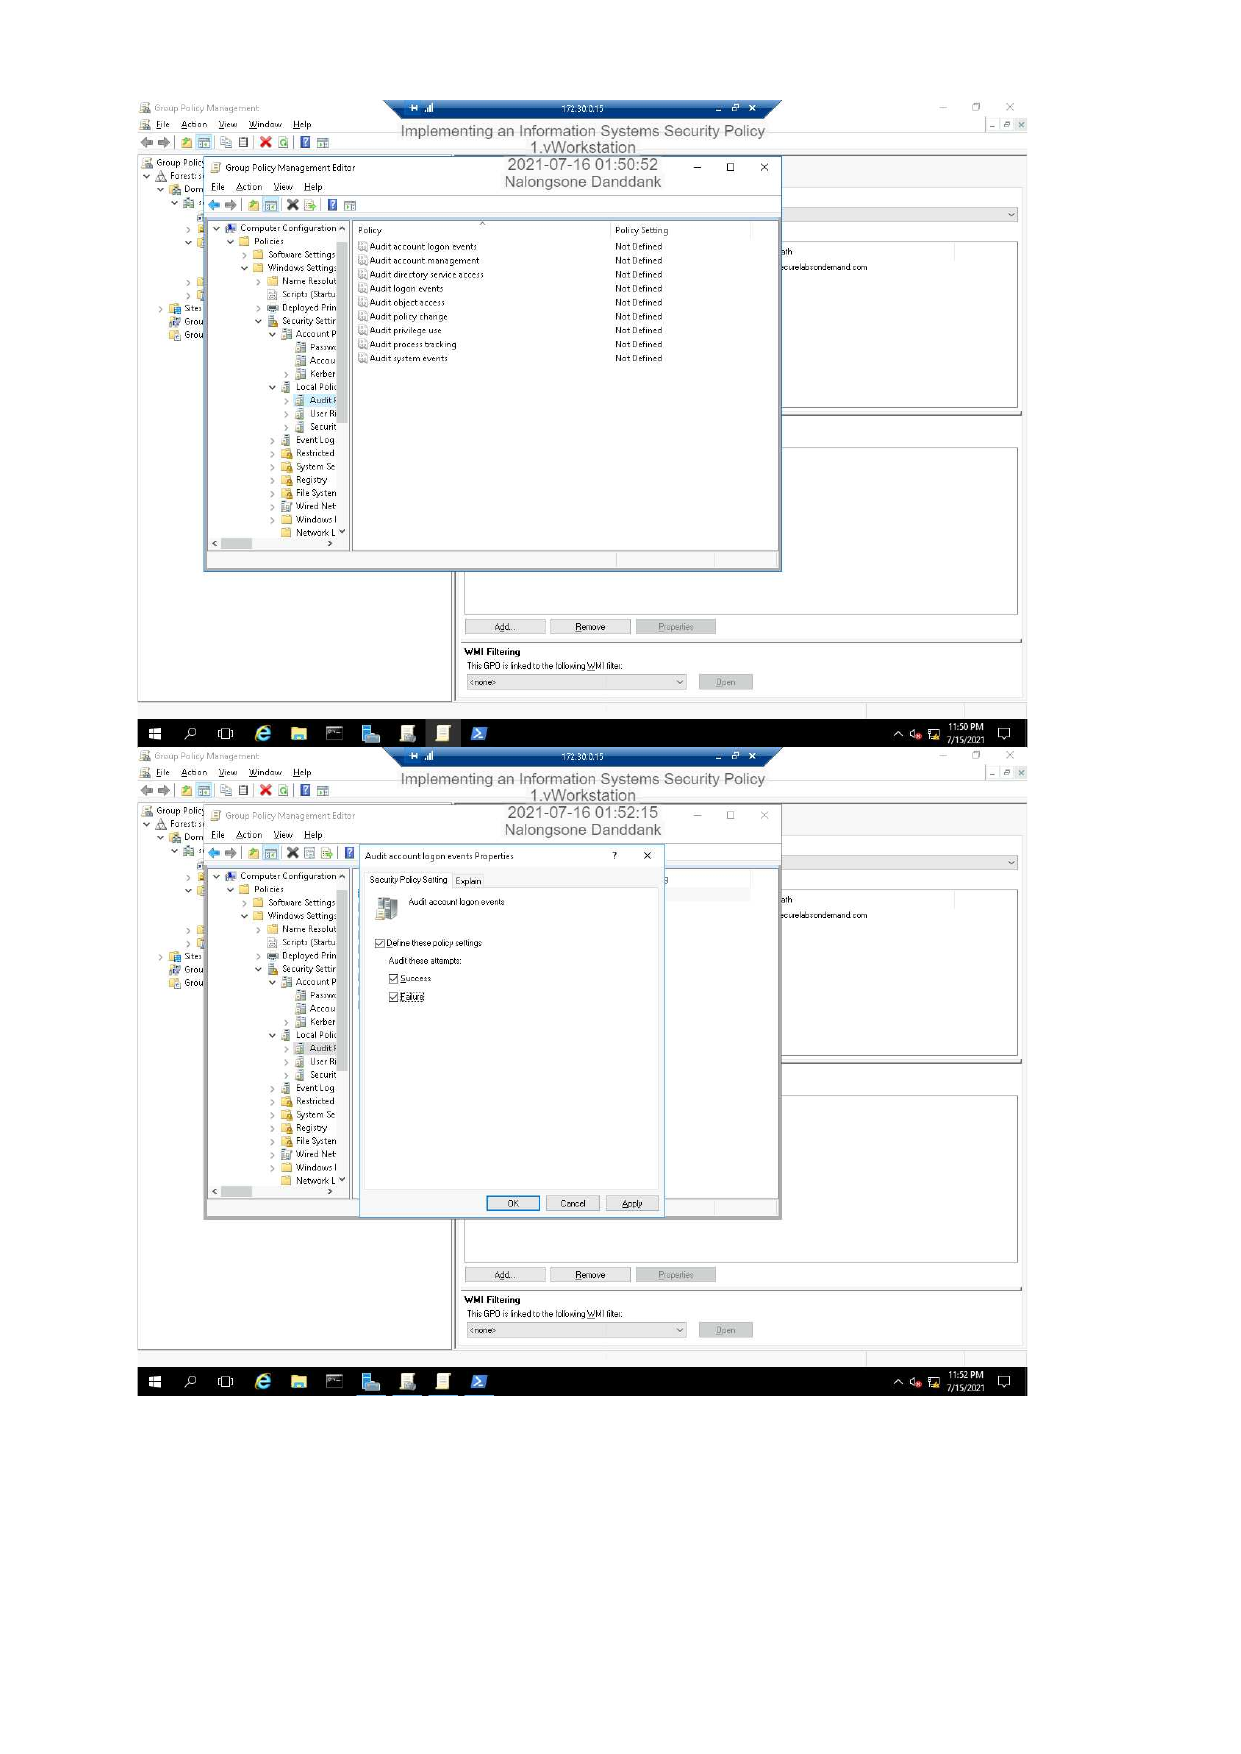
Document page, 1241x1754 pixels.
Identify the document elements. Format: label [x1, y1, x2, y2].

picture [137, 100, 1028, 1396]
